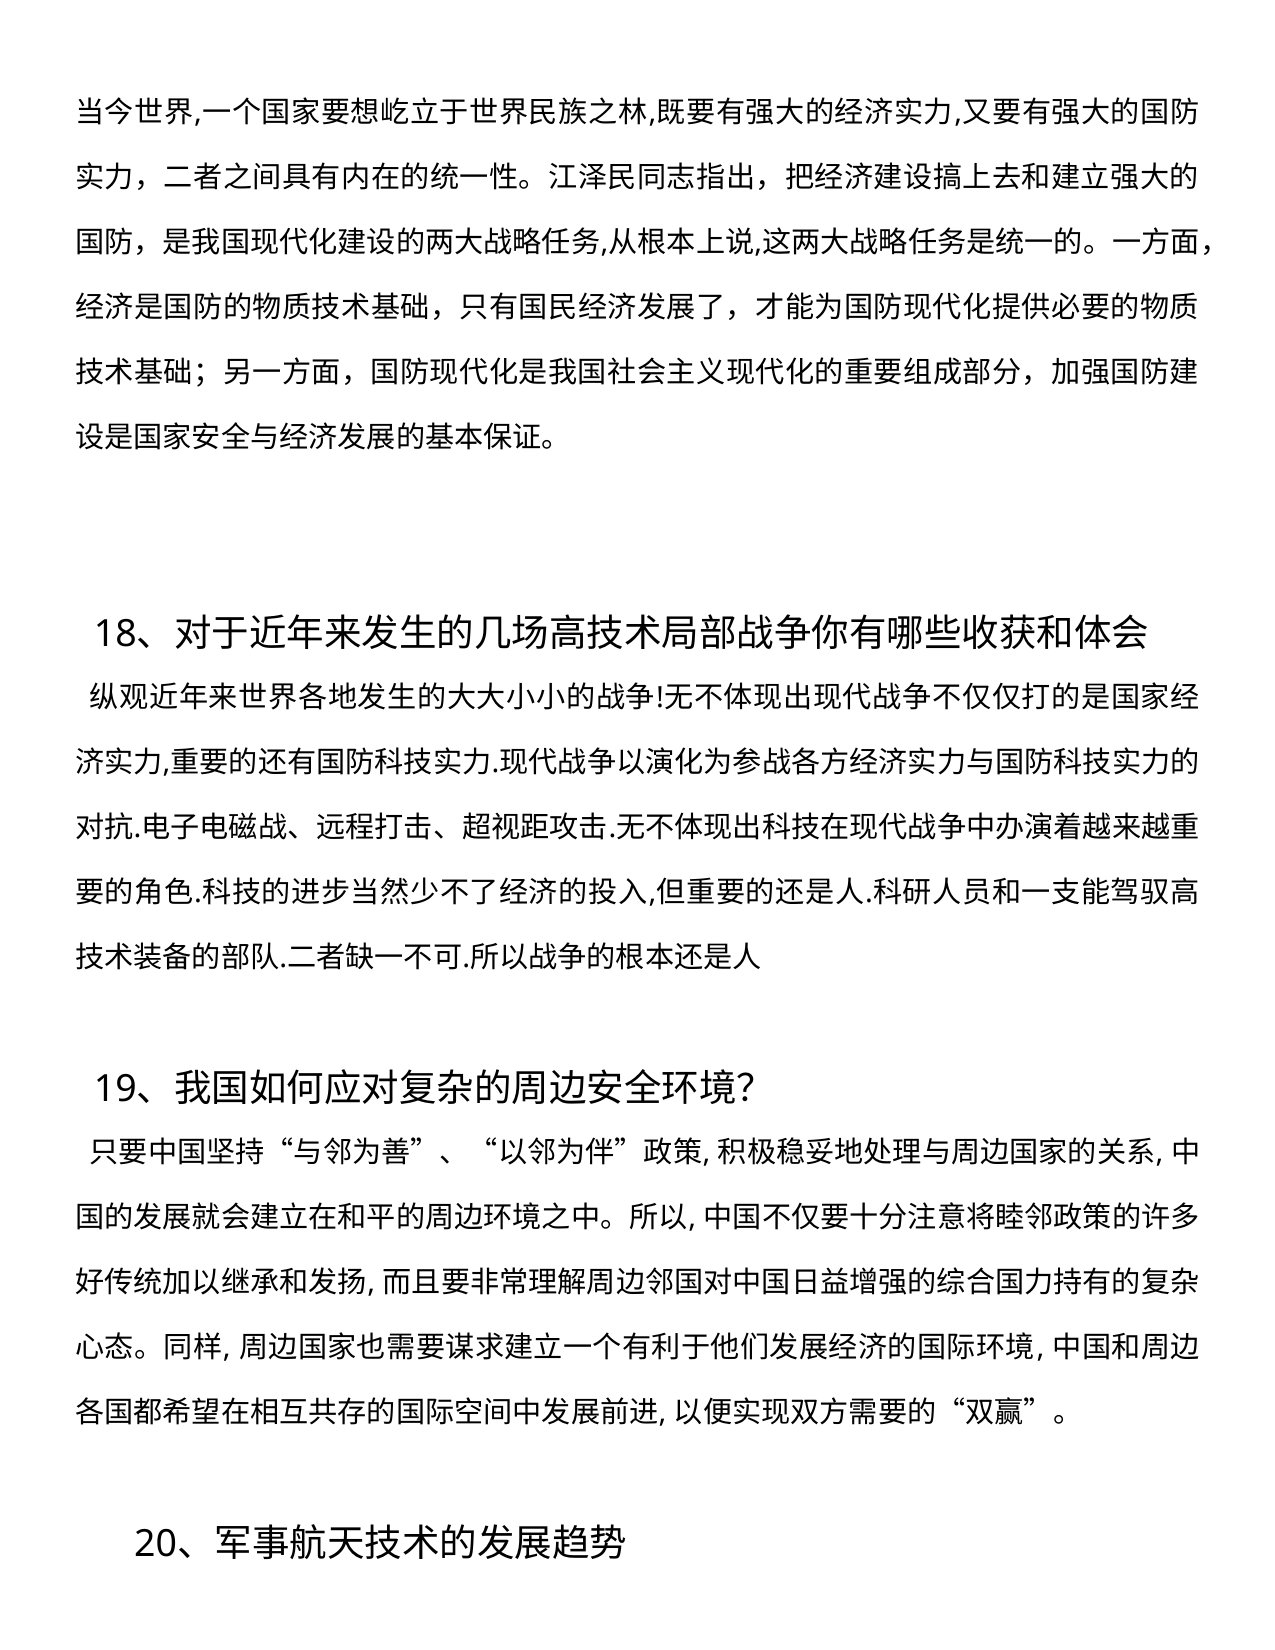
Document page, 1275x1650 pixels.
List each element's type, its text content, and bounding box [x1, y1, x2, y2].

text 19、我国如何应对复杂的周边安全环境？ [75, 1052, 1200, 1117]
text 20、军事航天技术的发展趋势 [75, 1507, 1200, 1572]
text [75, 77, 1200, 467]
text 只要中国坚持“与邻为善”、“以邻为伴”政策, 积极稳妥地处理与周边国家的关系, 中国的发展就会建立在和平的周边环境之中。所以, 中国不仅要十分注意将睦邻政策的许多好传统加以继承和发扬, 而且要非常理解周边邻国对中国日益增强的综合国力持有的复杂心态。同样, 周边国家也需要谋求建立一个有利于他们发展经济的国际环境, 中国和周边各国都希望在相互共存的国际空间中发展前进, 以便实现双方需要的“双赢”。 [75, 1117, 1200, 1442]
text 纵观近年来世界各地发生的大大小小的战争!无不体现出现代战争不仅仅打的是国家经济实力,重要的还有国防科技实力.现代战争以演化为参战各方经济实力与国防科技实力的对抗.电子电磁战、远程打击、超视距攻击.无不体现出科技在现代战争中办演着越来越重要的角色.科技的进步当然少不了经济的投入,但重要的还是人.科研人员和一支能驾驭高技术装备的部队.二者缺一不可.所以战争的根本还是人 [75, 662, 1200, 987]
text 18、对于近年来发生的几场高技术局部战争你有哪些收获和体会 [75, 597, 1200, 662]
